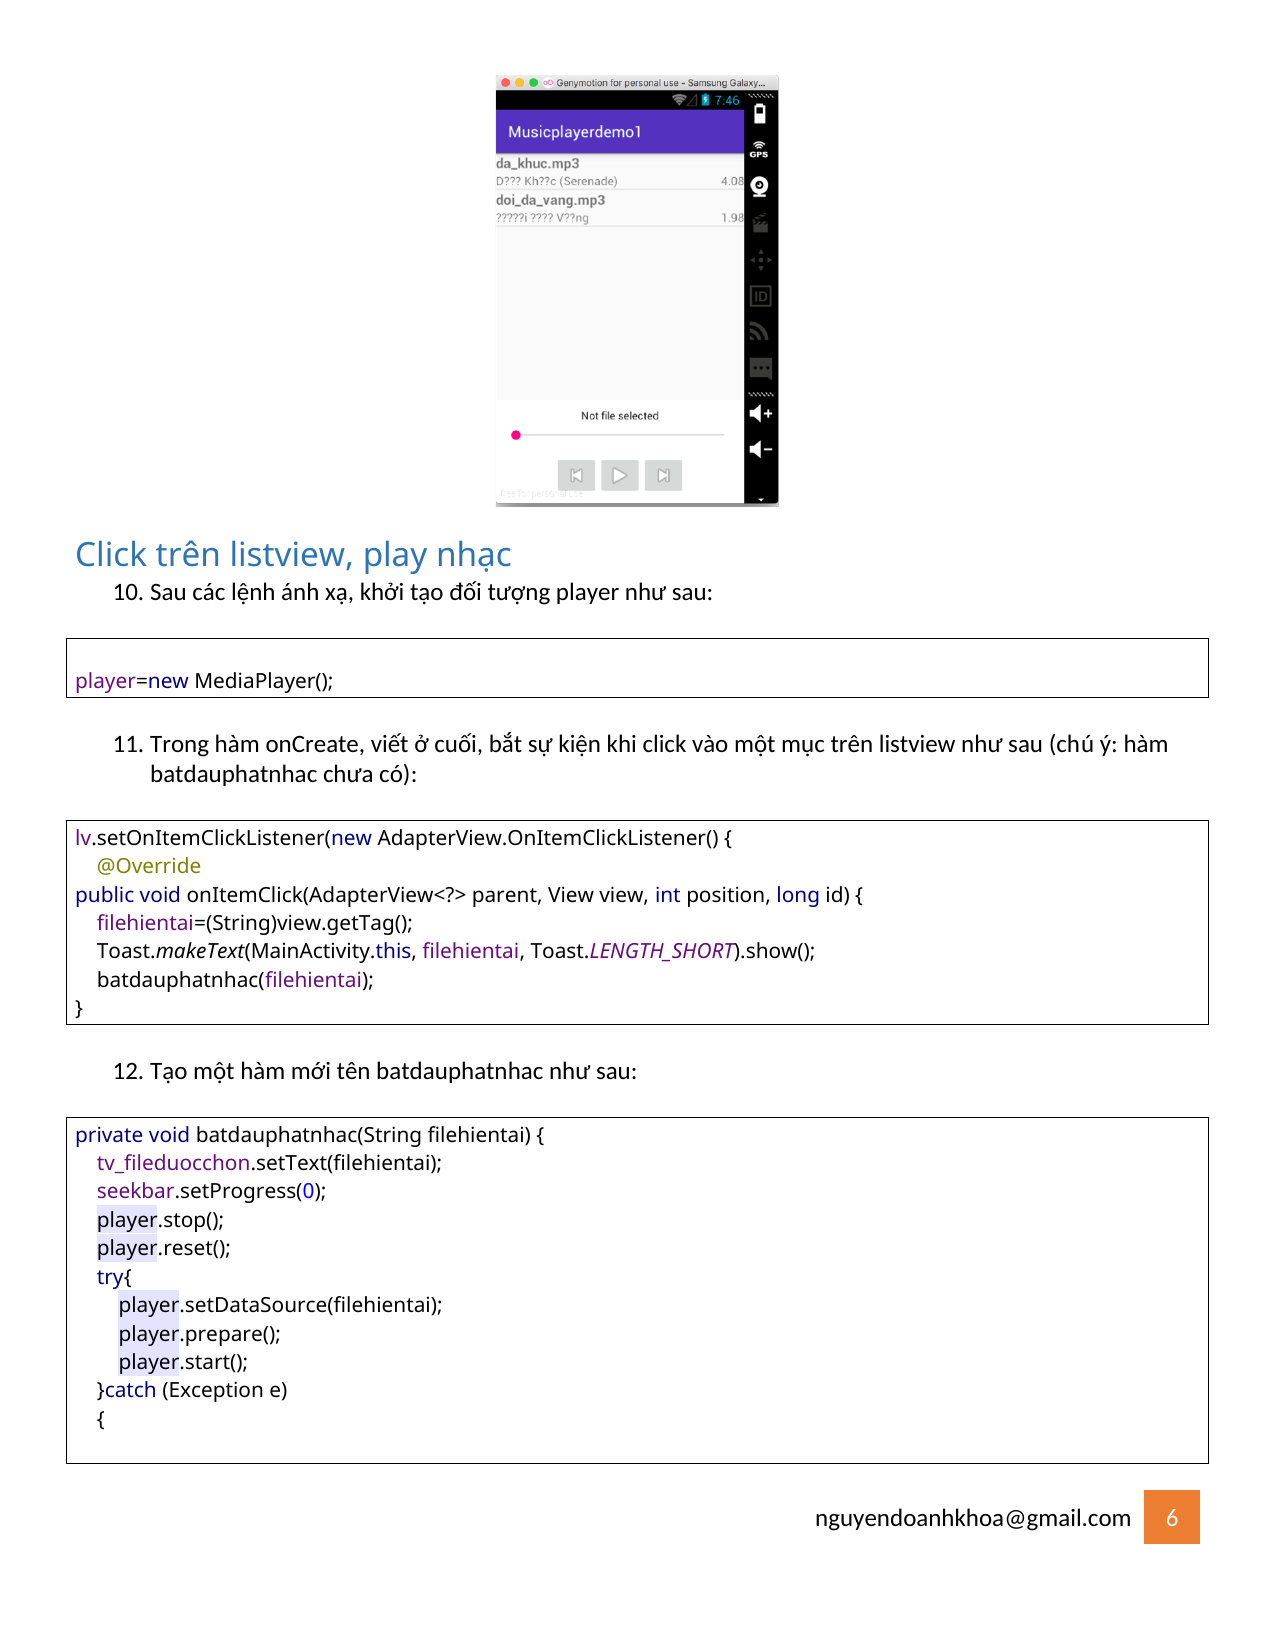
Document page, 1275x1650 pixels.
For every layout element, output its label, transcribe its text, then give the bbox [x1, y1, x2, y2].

list Tạo một hàm mới tên batdauphatnhac như sau: [112, 1056, 1200, 1086]
text player=new MediaPlayer(); [67, 663, 1208, 697]
list Sau các lệnh ánh xạ, khởi tạo đối tượng player như sau: [112, 576, 1200, 607]
text lv.setOnItemClickListener(new AdapterView.OnItemClickListener() { @Override public void onItemClick(AdapterView<?> parent, View view, int position, long id) { filehientai=(String)view.getTag(); Toast.makeText(MainActivity.this, filehientai, Toast.LENGTH_SHORT).show(); batdauphatnhac(filehientai); } [67, 821, 1208, 1024]
subtitle Click trên listview, play nhạc [75, 531, 1200, 576]
list Trong hàm onCreate, viết ở cuối, bắt sự kiện khi click vào một mục trên listview như sau (chú ý: hàm batdauphatnhac chưa có): [112, 728, 1200, 789]
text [67, 1118, 1208, 1463]
picture [495, 75, 780, 507]
